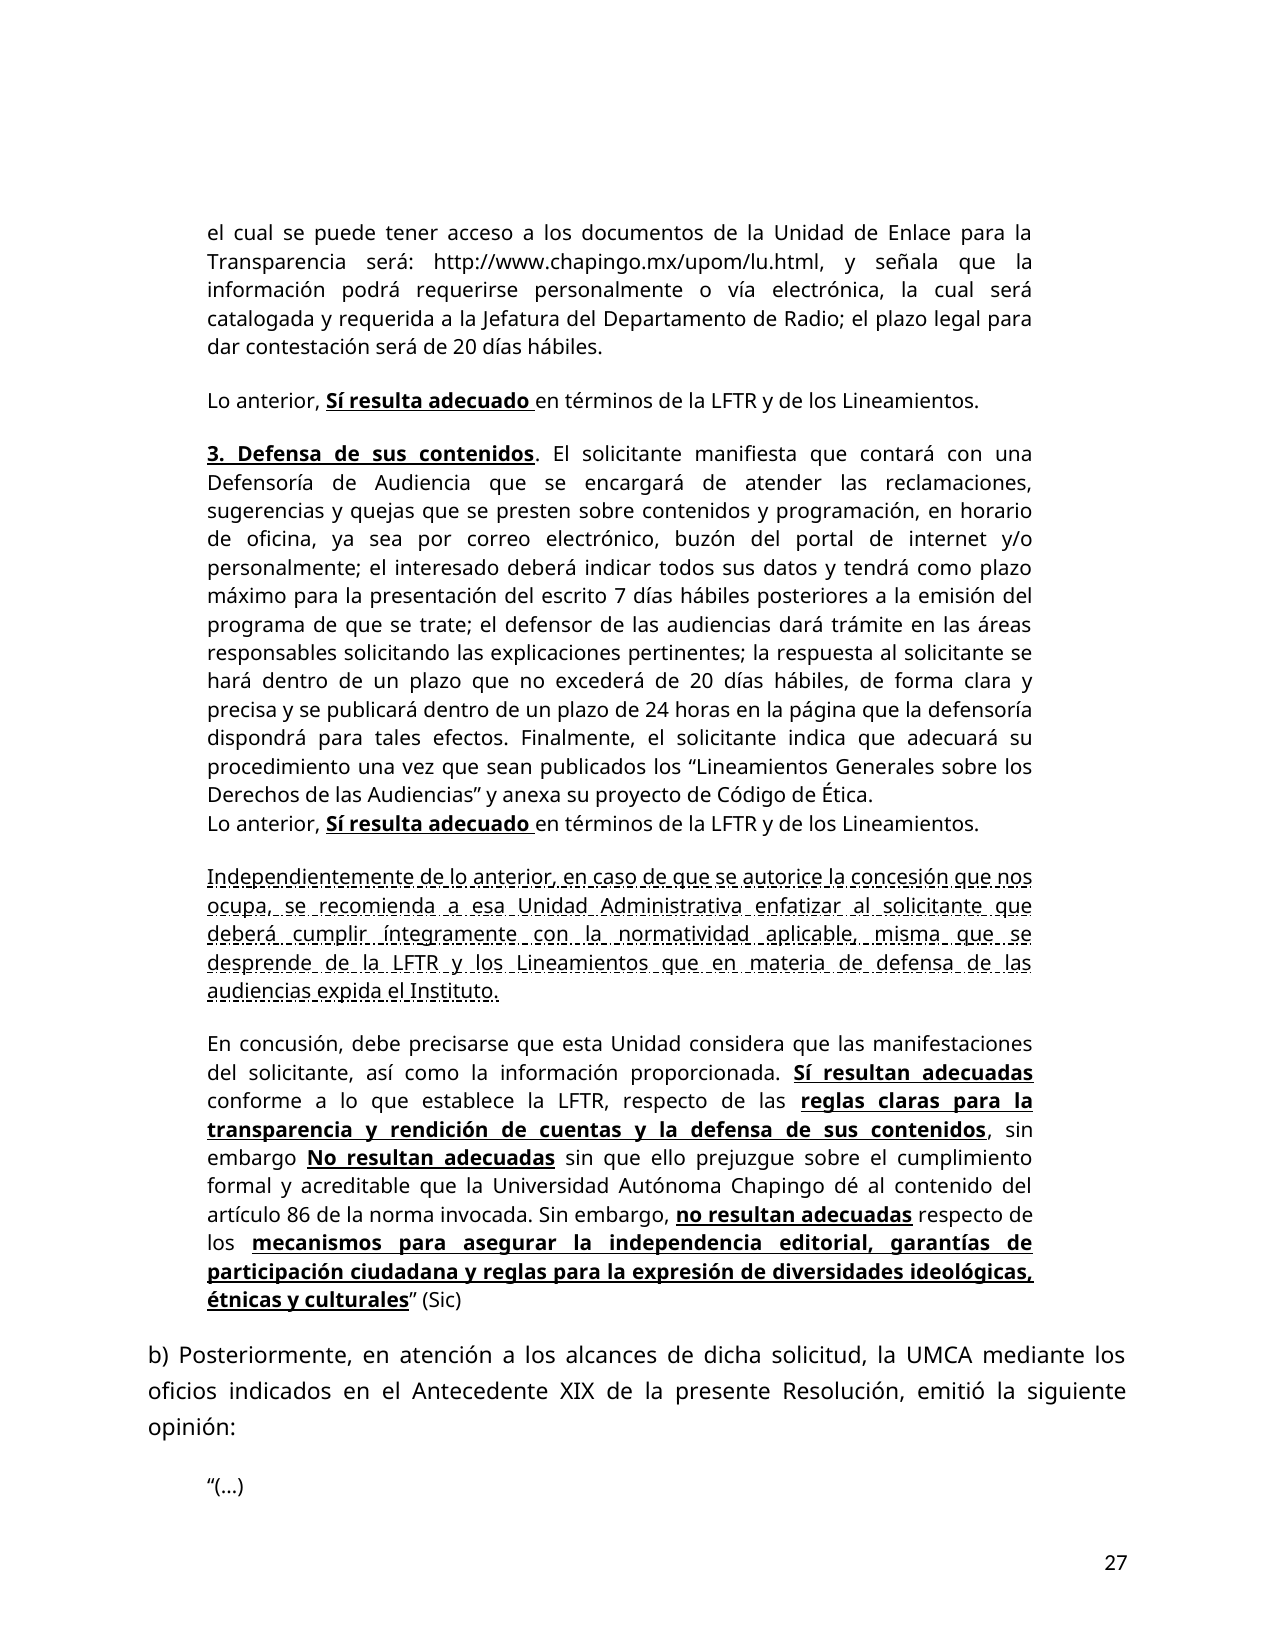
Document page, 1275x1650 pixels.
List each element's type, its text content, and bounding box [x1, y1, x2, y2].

text Lo anterior, Sí resulta adecuado en términos de la LFTR y de los Lineamientos. [207, 386, 1033, 414]
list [207, 218, 1033, 361]
text “(…) [207, 1472, 1033, 1500]
text b) Posteriormente, en atención a los alcances de dicha solicitud, la UMCA mediante los oficios indicados en el Antecedente XIX de la presente Resolución, emitió la siguiente opinión: [148, 1339, 1127, 1442]
list Lo anterior, Sí resulta adecuado en términos de la LFTR y de los Lineamientos. [207, 809, 1033, 837]
list Independientemente de lo anterior, en caso de que se autorice la concesión que nos ocupa, se recomienda a esa Unidad Administrativa enfatizar al solicitante que deberá cumplir íntegramente con la normatividad aplicable, misma que se desprende de la LFTR y los Lineamientos que en materia de defensa de las audiencias expida el Instituto. [207, 862, 1033, 1004]
text En concusión, debe precisarse que esta Unidad considera que las manifestaciones del solicitante, así como la información proporcionada. Sí resultan adecuadas conforme a lo que establece la LFTR, respecto de las reglas claras para la transparencia y rendición de cuentas y la defensa de sus contenidos, sin embargo No resultan adecuadas sin que ello prejuzgue sobre el cumplimiento formal y acreditable que la Universidad Autónoma Chapingo dé al contenido del artículo 86 de la norma invocada. Sin embargo, no resultan adecuadas respecto de los mecanismos para asegurar la independencia editorial, garantías de participación ciudadana y reglas para la expresión de diversidades ideológicas, étnicas y culturales” (Sic) [207, 1029, 1033, 1281]
list 3. Defensa de sus contenidos. El solicitante manifiesta que contará con una Defensoría de Audiencia que se encargará de atender las reclamaciones, sugerencias y quejas que se presten sobre contenidos y programación, en horario de oficina, ya sea por correo electrónico, buzón del portal de internet y/o personalmente; el interesado deberá indicar todos sus datos y tendrá como plazo máximo para la presentación del escrito 7 días hábiles posteriores a la emisión del programa de que se trate; el defensor de las audiencias dará trámite en las áreas responsables solicitando las explicaciones pertinentes; la respuesta al solicitante se hará dentro de un plazo que no excederá de 20 días hábiles, de forma clara y precisa y se publicará dentro de un plazo de 24 horas en la página que la defensoría dispondrá para tales efectos. Finalmente, el solicitante indica que adecuará su procedimiento una vez que sean publicados los “Lineamientos Generales sobre los Derechos de las Audiencias” y anexa su proyecto de Código de Ética. [207, 439, 1033, 809]
